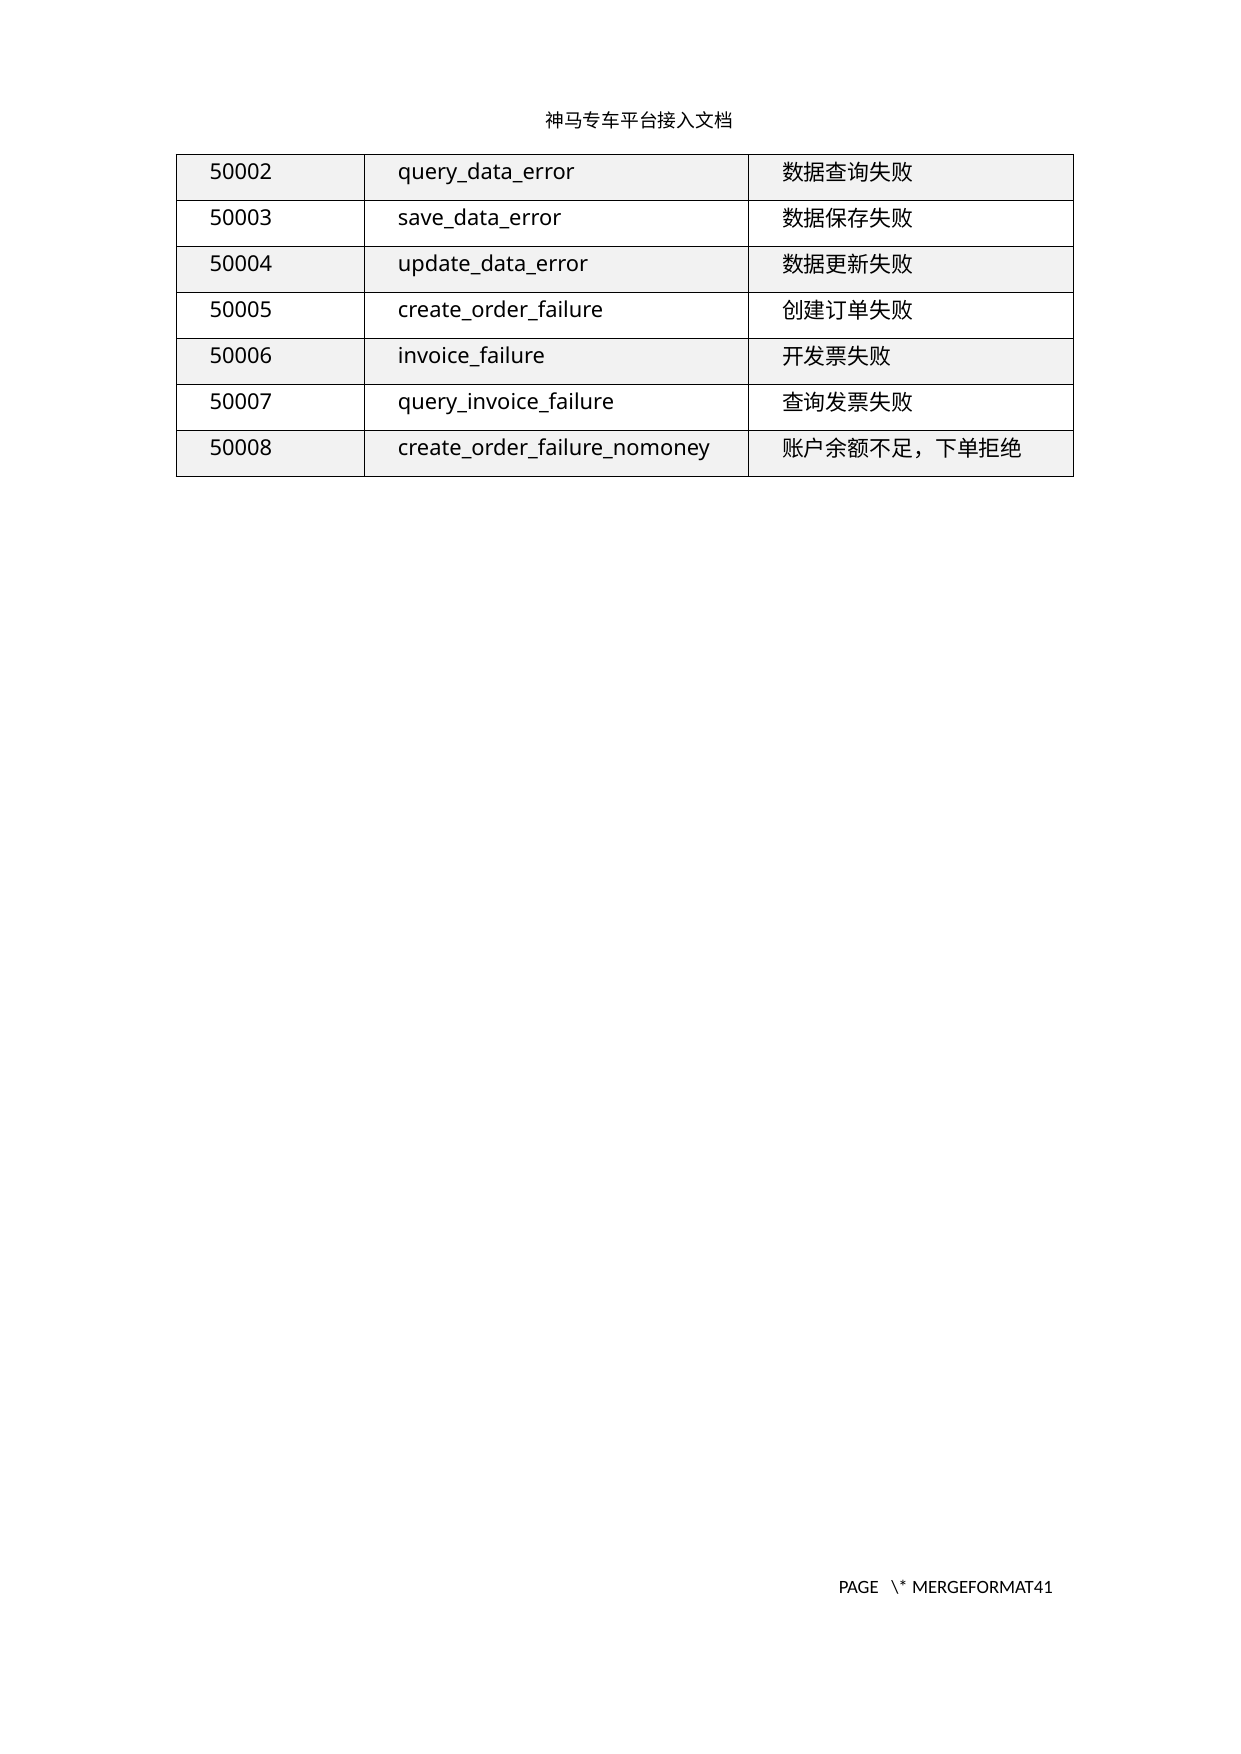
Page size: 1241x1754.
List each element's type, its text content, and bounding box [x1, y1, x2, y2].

table_cell 50006 [177, 339, 364, 384]
table_cell update_data_error [365, 247, 748, 292]
table_cell invoice_failure [365, 339, 748, 384]
table_cell 50004 [177, 247, 364, 292]
table_cell query_invoice_failure [365, 385, 748, 430]
table_cell 50005 [177, 293, 364, 338]
table_cell create_order_failure [365, 293, 748, 338]
table_cell save_data_error [365, 201, 748, 246]
table_cell 数据更新失败 [749, 247, 1073, 292]
table_cell 开发票失败 [749, 339, 1073, 384]
table_cell 50007 [177, 385, 364, 430]
table_cell 数据查询失败 [749, 155, 1073, 200]
table_cell 账户余额不足，下单拒绝 [749, 431, 1073, 476]
table_cell 创建订单失败 [749, 293, 1073, 338]
table_cell 50002 [177, 155, 364, 200]
table_cell 50008 [177, 431, 364, 476]
table_cell 数据保存失败 [749, 201, 1073, 246]
table_cell create_order_failure_nomoney [365, 431, 748, 476]
table_cell 查询发票失败 [749, 385, 1073, 430]
table_cell 50003 [177, 201, 364, 246]
table_cell query_data_error [365, 155, 748, 200]
